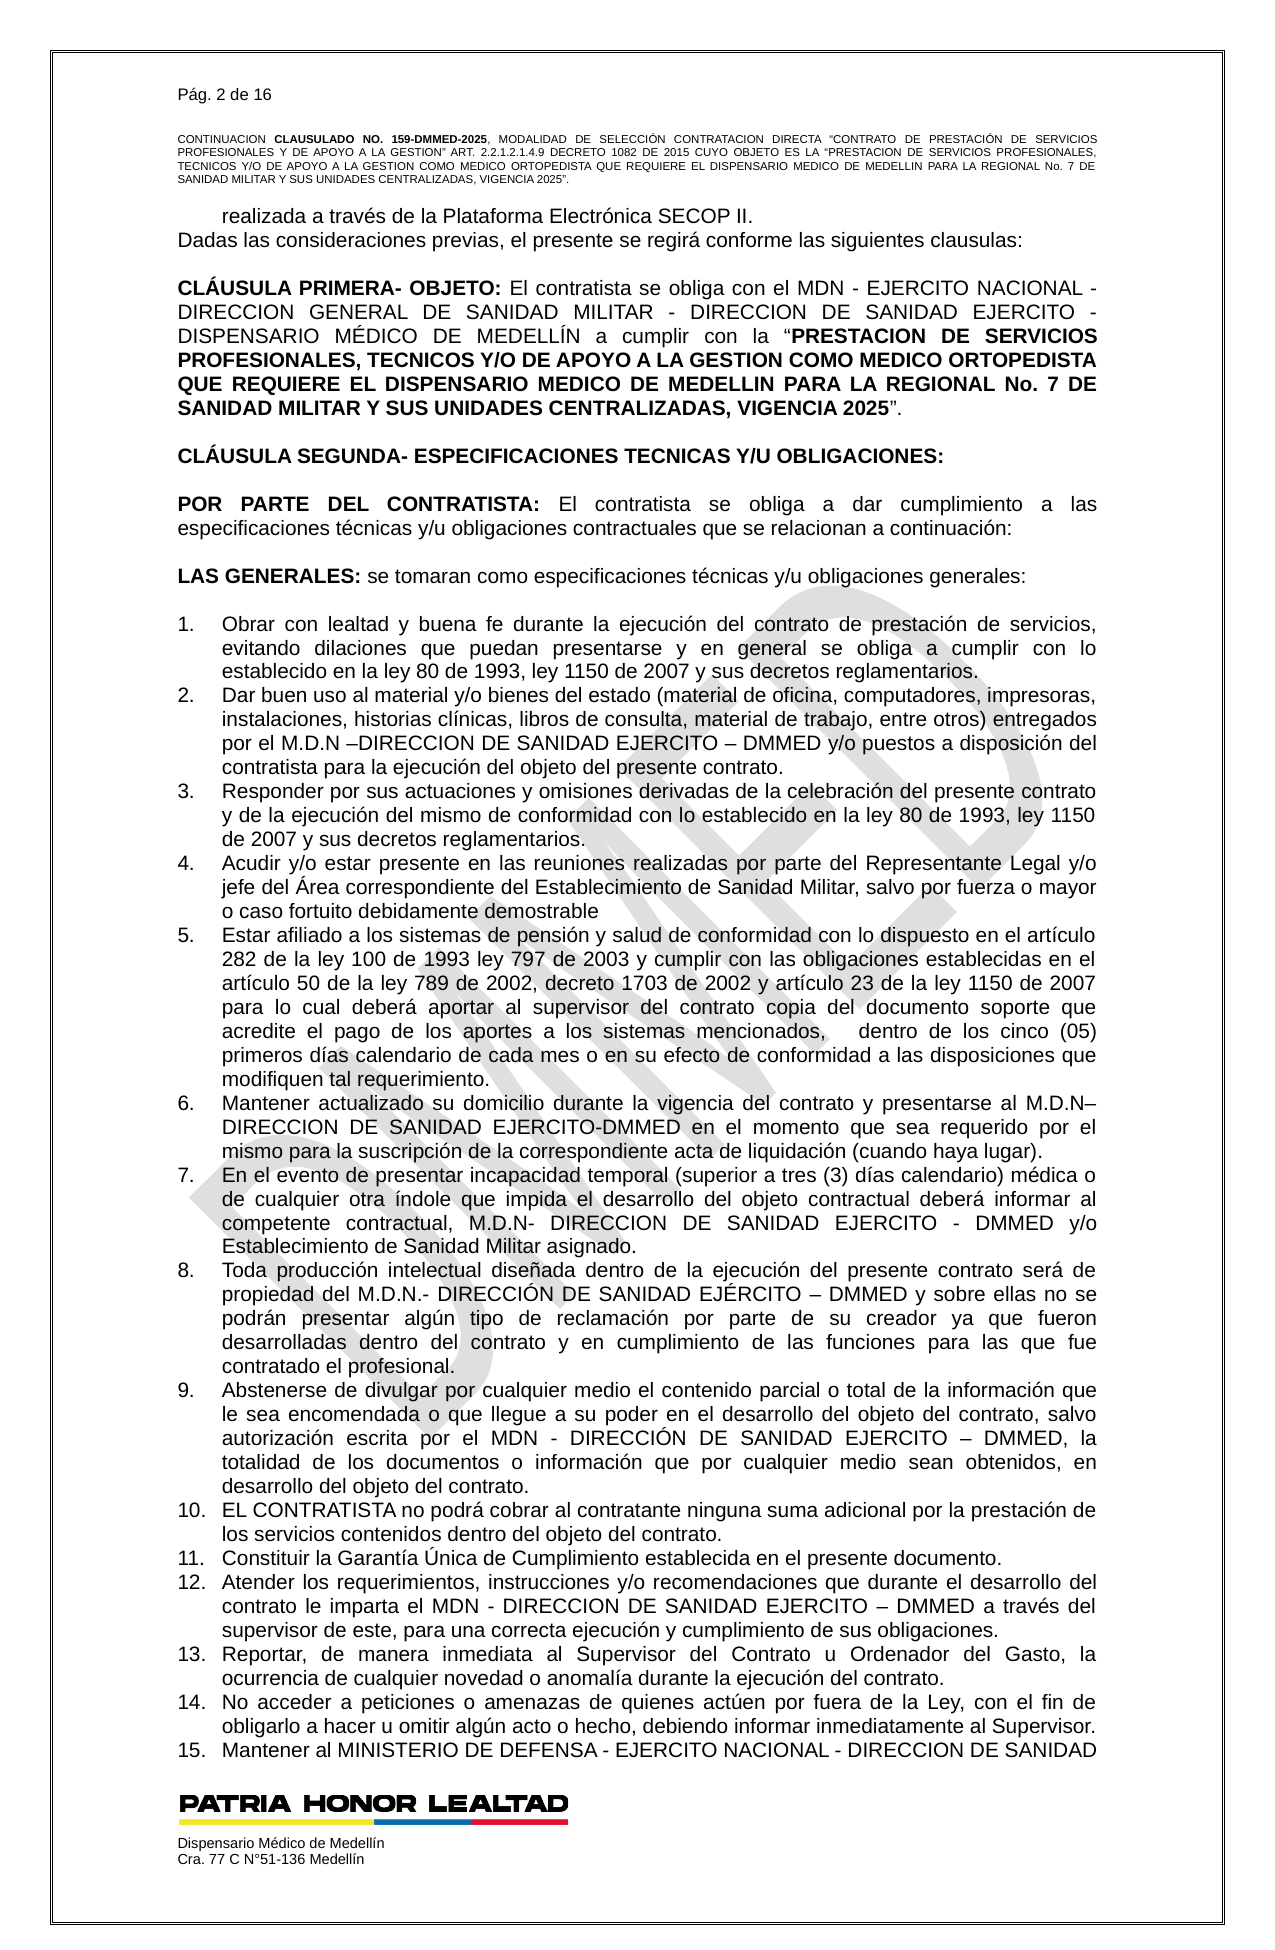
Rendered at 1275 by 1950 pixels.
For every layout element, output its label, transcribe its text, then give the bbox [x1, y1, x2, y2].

picture [179, 1795, 569, 1825]
list Constituir la Garantía Única de Cumplimiento establecida en el presente documento. [177, 1546, 1098, 1570]
text CLÁUSULA PRIMERA- OBJETO: El contratista se obliga con el MDN - EJERCITO NACIONAL - DIRECCION GENERAL DE SANIDAD MILITAR - DIRECCION DE SANIDAD EJERCITO - DISPENSARIO MÉDICO DE MEDELLÍN a cumplir con la “PRESTACION DE SERVICIOS PROFESIONALES, TECNICOS Y/O DE APOYO A LA GESTION COMO MEDICO ORTOPEDISTA QUE REQUIERE EL DISPENSARIO MEDICO DE MEDELLIN PARA LA REGIONAL No. 7 DE SANIDAD MILITAR Y SUS UNIDADES CENTRALIZADAS, VIGENCIA 2025”. [177, 276, 1098, 420]
list Toda producción intelectual diseñada dentro de la ejecución del presente contrato será de propiedad del M.D.N.- DIRECCIÓN DE SANIDAD EJÉRCITO – DMMED y sobre ellas no se podrán presentar algún tipo de reclamación por parte de su creador ya que fueron desarrolladas dentro del contrato y en cumplimiento de las funciones para las que fue contratado el profesional. [177, 1258, 1098, 1378]
list Mantener actualizado su domicilio durante la vigencia del contrato y presentarse al M.D.N–DIRECCION DE SANIDAD EJERCITO-DMMED en el momento que sea requerido por el mismo para la suscripción de la correspondiente acta de liquidación (cuando haya lugar). [177, 1091, 1098, 1162]
list En el evento de presentar incapacidad temporal (superior a tres (3) días calendario) médica o de cualquier otra índole que impida el desarrollo del objeto contractual deberá informar al competente contractual, M.D.N- DIRECCION DE SANIDAD EJERCITO - DMMED y/o Establecimiento de Sanidad Militar asignado. [177, 1162, 1098, 1258]
list Responder por sus actuaciones y omisiones derivadas de la celebración del presente contrato y de la ejecución del mismo de conformidad con lo establecido en la ley 80 de 1993, ley 1150 de 2007 y sus decretos reglamentarios. [177, 779, 1098, 851]
list Acudir y/o estar presente en las reuniones realizadas por parte del Representante Legal y/o jefe del Área correspondiente del Establecimiento de Sanidad Militar, salvo por fuerza o mayor o caso fortuito debidamente demostrable [177, 851, 1098, 923]
list EL CONTRATISTA no podrá cobrar al contratante ninguna suma adicional por la prestación de los servicios contenidos dentro del objeto del contrato. [177, 1498, 1098, 1546]
list Reportar, de manera inmediata al Supervisor del Contrato u Ordenador del Gasto, la ocurrencia de cualquier novedad o anomalía durante la ejecución del contrato. [177, 1642, 1098, 1689]
list No acceder a peticiones o amenazas de quienes actúen por fuera de la Ley, con el fin de obligarlo a hacer u omitir algún acto o hecho, debiendo informar inmediatamente al Supervisor. [177, 1689, 1098, 1737]
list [177, 1737, 1098, 1761]
text LAS GENERALES: se tomaran como especificaciones técnicas y/u obligaciones generales: [177, 563, 1098, 587]
text CLÁUSULA SEGUNDA- ESPECIFICACIONES TECNICAS Y/U OBLIGACIONES: [177, 444, 1098, 468]
list Estar afiliado a los sistemas de pensión y salud de conformidad con lo dispuesto en el artículo 282 de la ley 100 de 1993 ley 797 de 2003 y cumplir con las obligaciones establecidas en el artículo 50 de la ley 789 de 2002, decreto 1703 de 2002 y artículo 23 de la ley 1150 de 2007 para lo cual deberá aportar al supervisor del contrato copia del documento soporte que acredite el pago de los aportes a los sistemas mencionados, dentro de los cinco (05) primeros días calendario de cada mes o en su efecto de conformidad a las disposiciones que modifiquen tal requerimiento. [177, 923, 1098, 1091]
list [177, 204, 1098, 228]
list Atender los requerimientos, instrucciones y/o recomendaciones que durante el desarrollo del contrato le imparta el MDN - DIRECCION DE SANIDAD EJERCITO – DMMED a través del supervisor de este, para una correcta ejecución y cumplimiento de sus obligaciones. [177, 1570, 1098, 1642]
text Dadas las consideraciones previas, el presente se regirá conforme las siguientes clausulas: [177, 228, 1098, 252]
list Abstenerse de divulgar por cualquier medio el contenido parcial o total de la información que le sea encomendada o que llegue a su poder en el desarrollo del objeto del contrato, salvo autorización escrita por el MDN - DIRECCIÓN DE SANIDAD EJERCITO – DMMED, la totalidad de los documentos o información que por cualquier medio sean obtenidos, en desarrollo del objeto del contrato. [177, 1378, 1098, 1498]
list Dar buen uso al material y/o bienes del estado (material de oficina, computadores, impresoras, instalaciones, historias clínicas, libros de consulta, material de trabajo, entre otros) entregados por el M.D.N –DIRECCION DE SANIDAD EJERCITO – DMMED y/o puestos a disposición del contratista para la ejecución del objeto del presente contrato. [177, 683, 1098, 779]
text POR PARTE DEL CONTRATISTA: El contratista se obliga a dar cumplimiento a las especificaciones técnicas y/u obligaciones contractuales que se relacionan a continuación: [177, 492, 1098, 539]
list Obrar con lealtad y buena fe durante la ejecución del contrato de prestación de servicios, evitando dilaciones que puedan presentarse y en general se obliga a cumplir con lo establecido en la ley 80 de 1993, ley 1150 de 2007 y sus decretos reglamentarios. [177, 611, 1098, 683]
